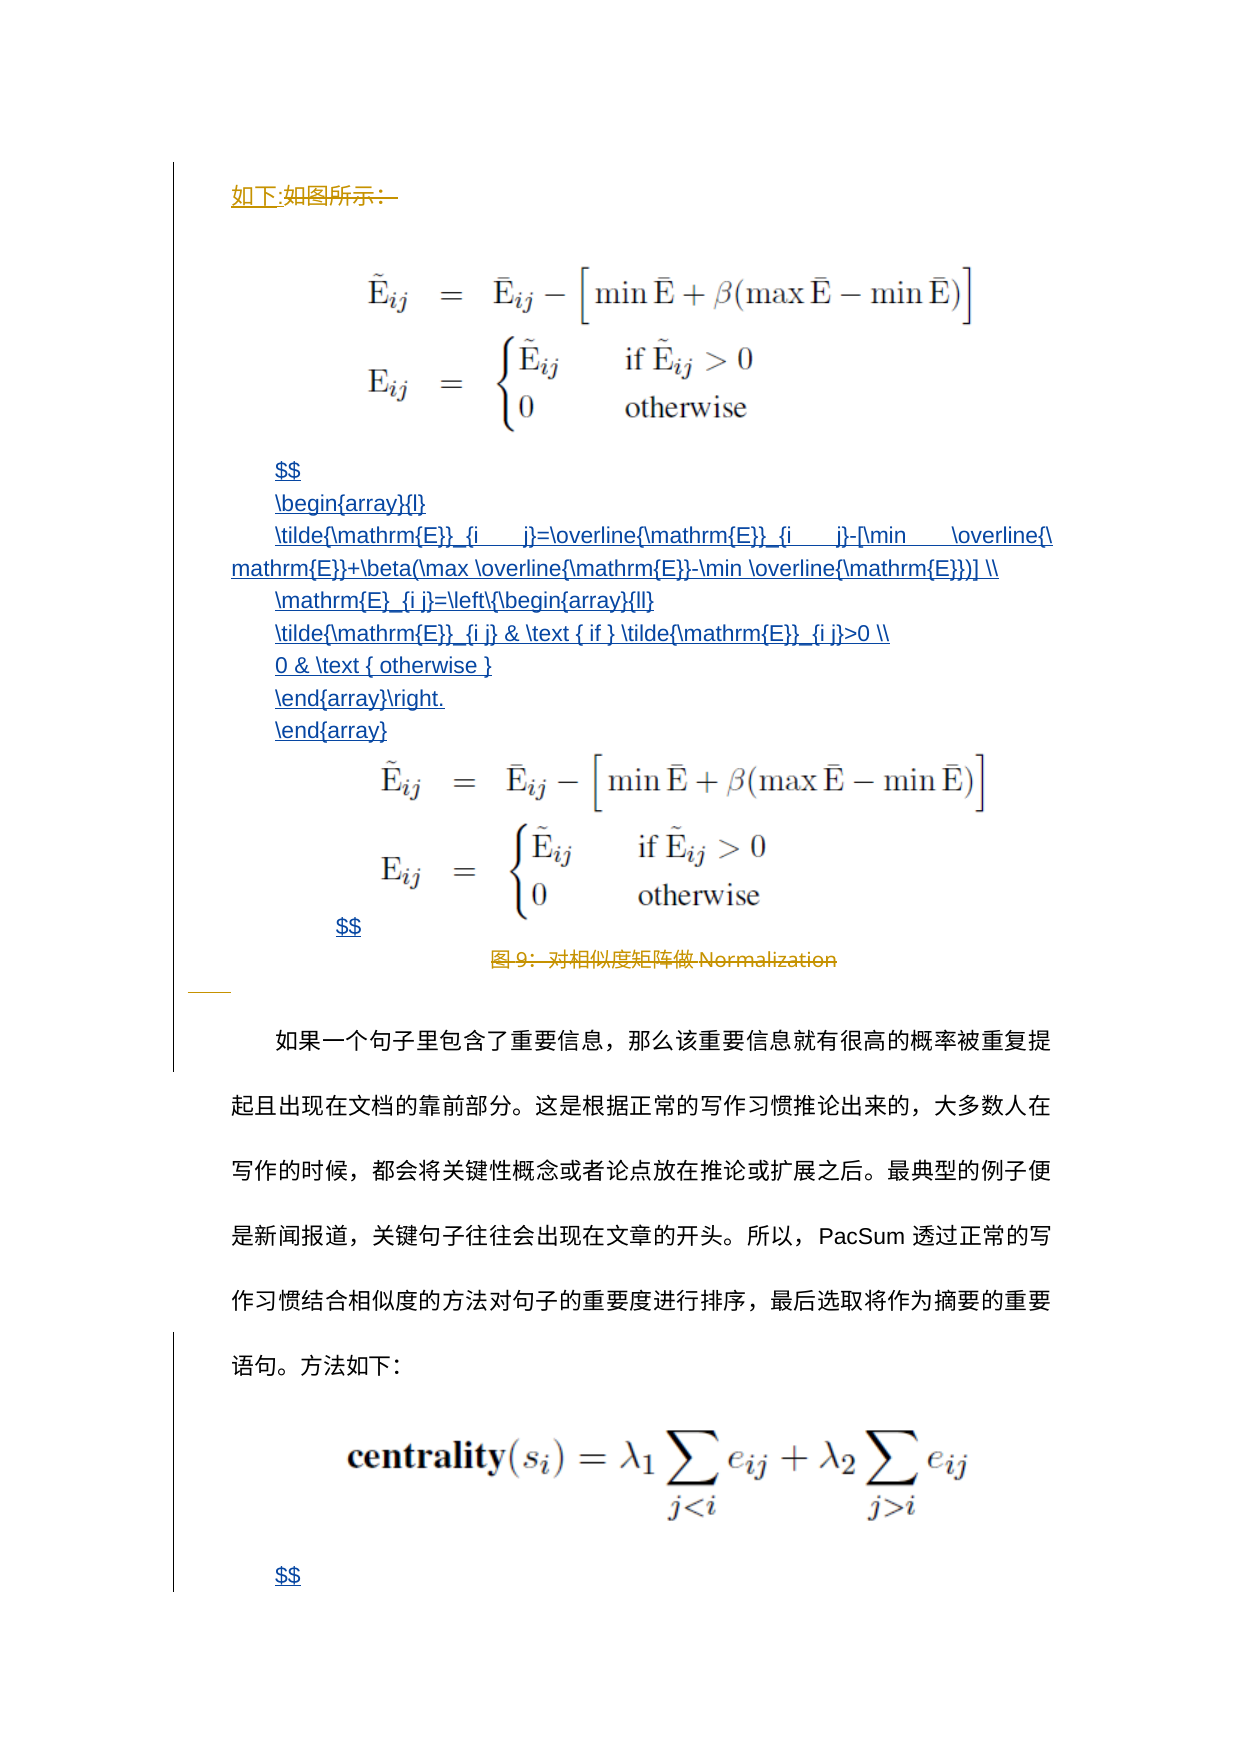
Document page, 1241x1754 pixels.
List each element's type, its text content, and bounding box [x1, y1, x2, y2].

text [231, 162, 1053, 227]
picture [332, 1397, 995, 1548]
picture [361, 747, 993, 935]
text 如果一个句子里包含了重要信息，那么该重要信息就有很高的概率被重复提起且出现在文档的靠前部分。这是根据正常的写作习惯推论出来的，大多数人在写作的时候，都会将关键性概念或者论点放在推论或扩展之后。最典型的例子便是新闻报道，关键句子往往会出现在文章的开头。所以，PacSum 透过正常的写作习惯结合相似度的方法对句子的重要度进行排序，最后选取将作为摘要的重要语句。方法如下： [231, 1007, 1053, 1397]
picture [348, 259, 980, 447]
